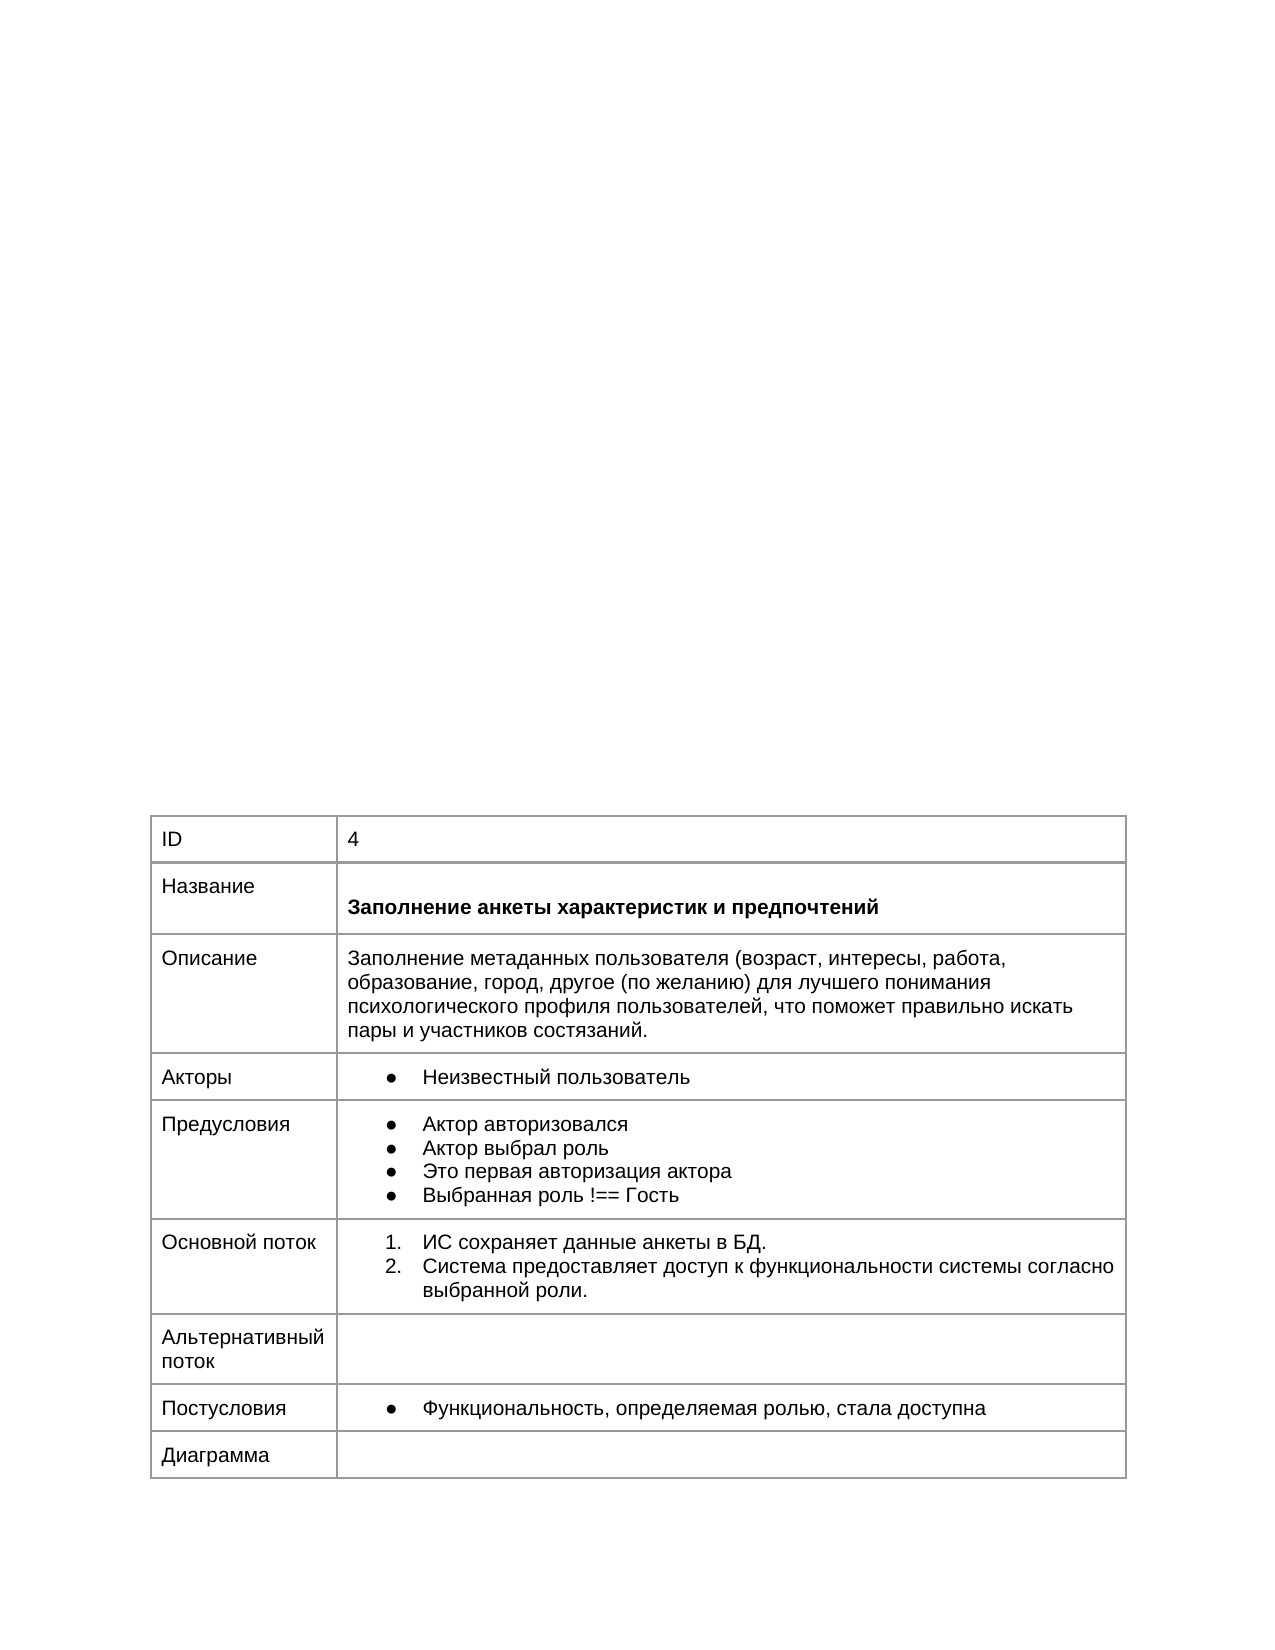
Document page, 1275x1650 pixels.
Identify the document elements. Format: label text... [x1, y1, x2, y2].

table_cell Предусловия [152, 1101, 336, 1218]
table_cell Описание [152, 935, 336, 1052]
table_cell Актор авторизовался Актор выбрал роль Это первая авторизация актора Выбранная роль !== Гость [338, 1101, 1125, 1218]
table_header ID [152, 817, 336, 861]
table_cell Постусловия [152, 1385, 336, 1430]
table_cell Заполнение метаданных пользователя (возраст, интересы, работа, образование, город, другое (по желанию) для лучшего понимания психологического профиля пользователей, что поможет правильно искать пары и участников состязаний. [338, 935, 1125, 1052]
table_cell Название [152, 864, 336, 933]
table_cell Основной поток [152, 1220, 336, 1312]
table_cell Заполнение анкеты характеристик и предпочтений [338, 864, 1125, 933]
table_cell ИС сохраняет данные анкеты в БД. Система предоставляет доступ к функциональности системы согласно выбранной роли. [338, 1220, 1125, 1312]
table_cell Диаграмма [152, 1432, 336, 1477]
table_cell Альтернативный поток [152, 1315, 336, 1383]
table_cell [338, 1315, 1125, 1383]
table_cell Неизвестный пользователь [338, 1054, 1125, 1099]
table_cell Функциональность, определяемая ролью, стала доступна [338, 1385, 1125, 1430]
table_header 4 [338, 817, 1125, 861]
table_cell [338, 1432, 1125, 1477]
table_cell Акторы [152, 1054, 336, 1099]
